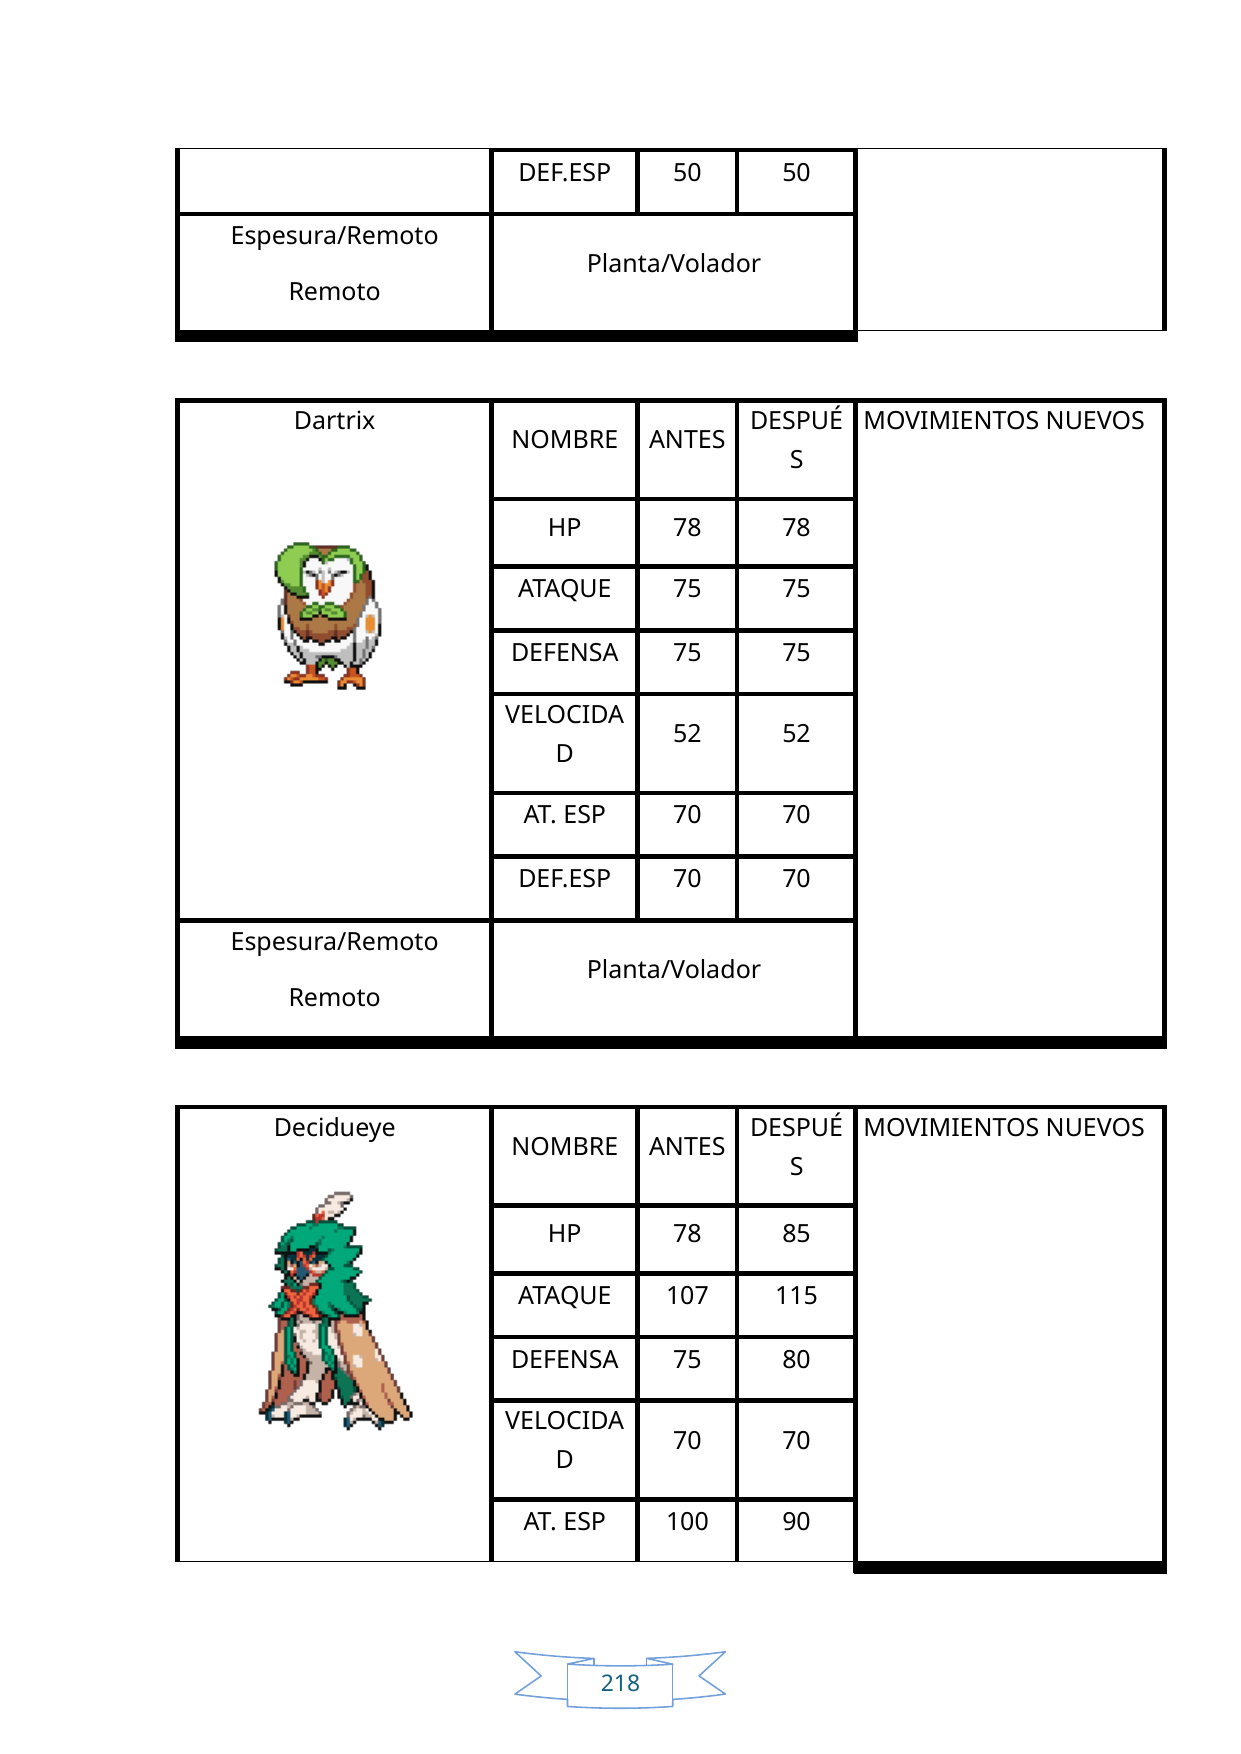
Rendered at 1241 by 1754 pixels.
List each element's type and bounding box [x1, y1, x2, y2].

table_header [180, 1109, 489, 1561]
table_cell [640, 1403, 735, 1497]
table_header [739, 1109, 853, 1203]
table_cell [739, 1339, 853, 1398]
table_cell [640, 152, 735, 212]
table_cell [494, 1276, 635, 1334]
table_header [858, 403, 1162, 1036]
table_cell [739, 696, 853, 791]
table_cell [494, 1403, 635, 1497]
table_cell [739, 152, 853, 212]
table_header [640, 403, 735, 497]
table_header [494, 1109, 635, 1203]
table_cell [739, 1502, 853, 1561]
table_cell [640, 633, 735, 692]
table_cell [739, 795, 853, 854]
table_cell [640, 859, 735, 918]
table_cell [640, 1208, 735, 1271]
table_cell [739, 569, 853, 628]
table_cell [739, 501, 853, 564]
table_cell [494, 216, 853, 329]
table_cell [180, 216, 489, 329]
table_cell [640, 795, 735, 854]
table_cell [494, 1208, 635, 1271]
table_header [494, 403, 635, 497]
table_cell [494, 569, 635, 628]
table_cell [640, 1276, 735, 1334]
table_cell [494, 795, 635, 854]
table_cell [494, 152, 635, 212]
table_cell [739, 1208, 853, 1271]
picture [184, 1165, 485, 1465]
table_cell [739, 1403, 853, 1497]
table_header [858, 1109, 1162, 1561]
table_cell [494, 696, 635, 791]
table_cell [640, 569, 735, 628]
picture [184, 458, 485, 759]
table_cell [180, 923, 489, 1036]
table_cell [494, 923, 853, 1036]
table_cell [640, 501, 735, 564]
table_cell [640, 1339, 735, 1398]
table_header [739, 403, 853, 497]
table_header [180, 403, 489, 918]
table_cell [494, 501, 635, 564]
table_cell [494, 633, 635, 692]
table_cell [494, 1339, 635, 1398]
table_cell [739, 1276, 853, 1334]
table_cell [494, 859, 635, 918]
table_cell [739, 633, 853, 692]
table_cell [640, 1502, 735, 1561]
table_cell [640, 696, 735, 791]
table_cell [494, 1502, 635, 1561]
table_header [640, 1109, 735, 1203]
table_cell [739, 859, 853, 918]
